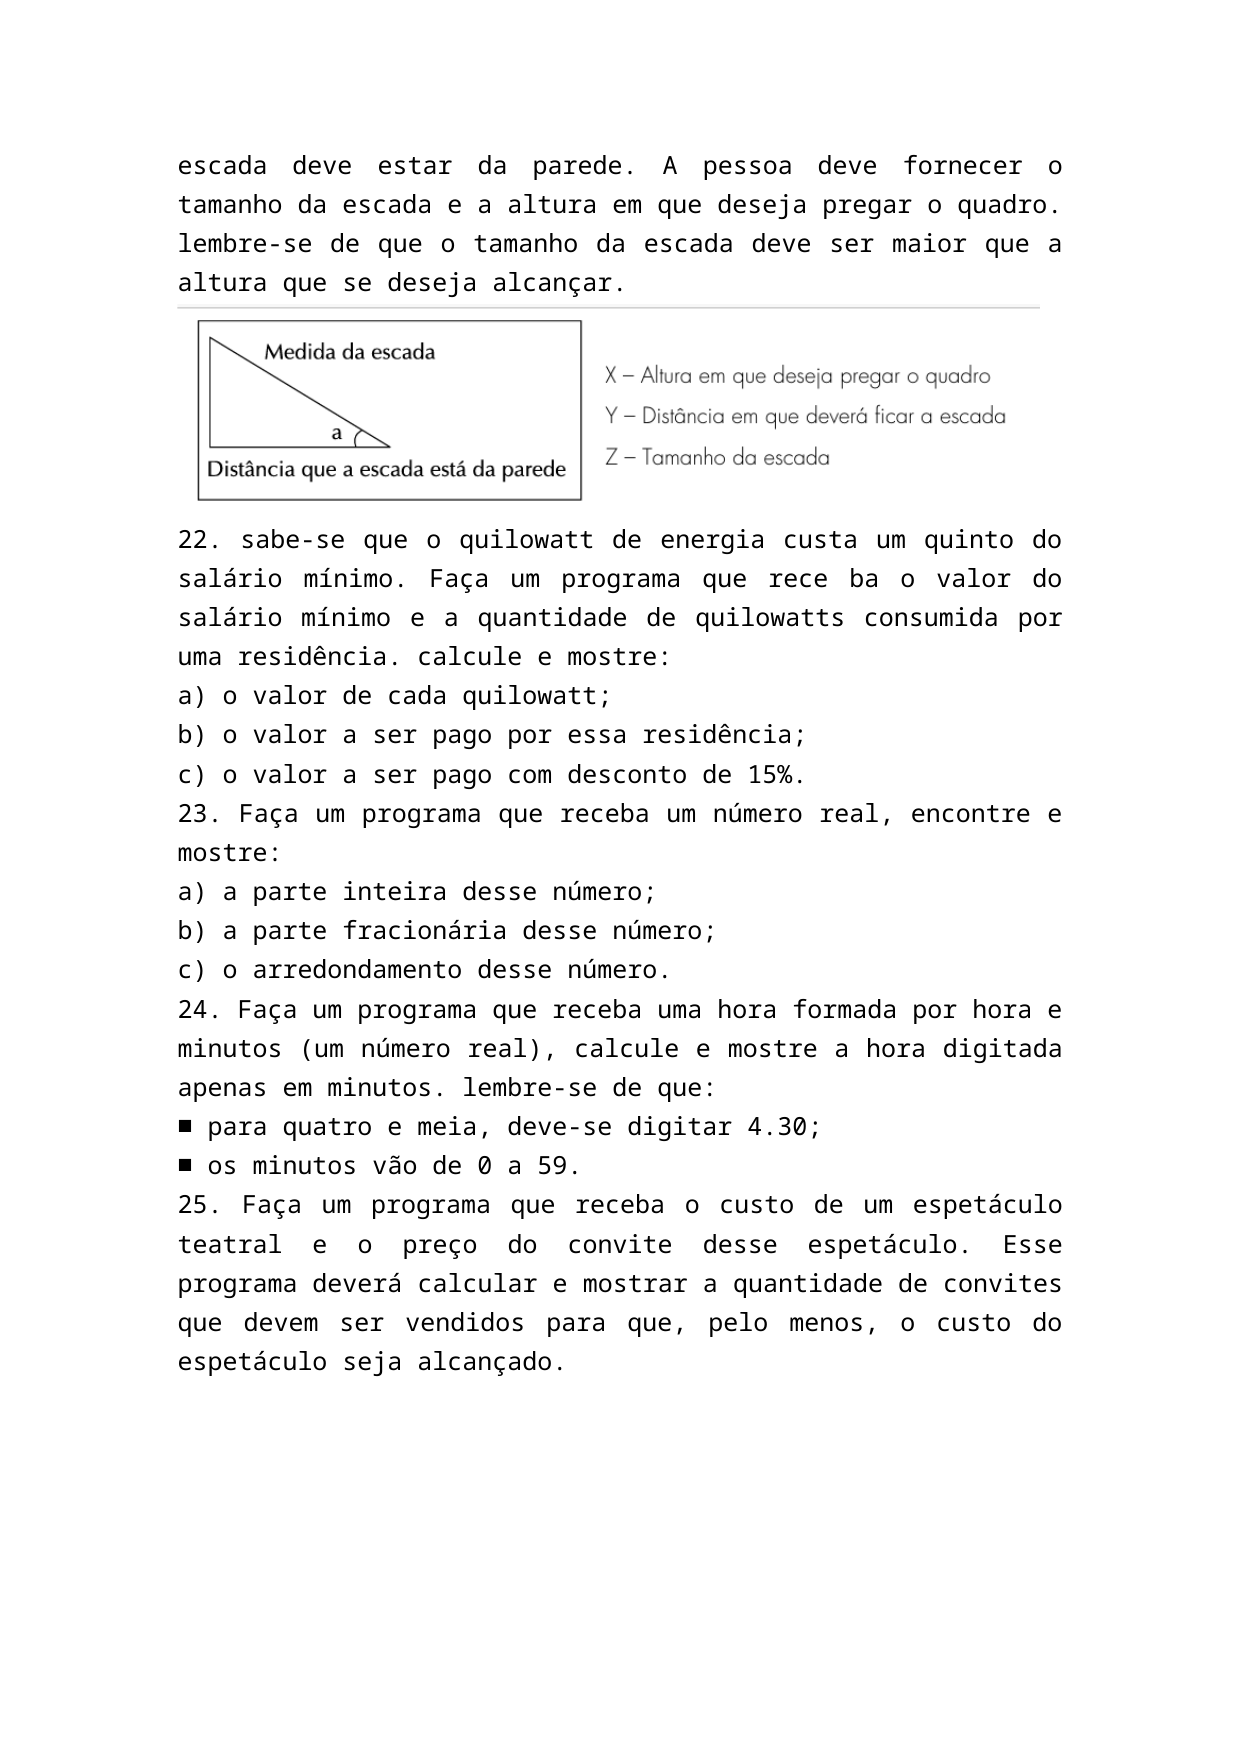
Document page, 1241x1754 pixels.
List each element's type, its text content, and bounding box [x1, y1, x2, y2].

text b) o valor a ser pago por essa residência; [177, 717, 1063, 751]
text c) o valor a ser pago com desconto de 15%. [177, 756, 1063, 790]
picture [177, 304, 1040, 517]
text b) a parte fracionária desse número; [177, 913, 1063, 947]
text a) a parte inteira desse número; [177, 874, 1063, 908]
text lembre-se de que o tamanho da escada deve ser maior que a altura que se deseja alcançar. [177, 226, 1063, 299]
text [177, 148, 1063, 221]
text ■ os minutos vão de 0 a 59. [177, 1148, 1063, 1182]
text 24. Faça um programa que receba uma hora formada por hora e minutos (um número real), calcule e mostre a hora digitada apenas em minutos. lembre-se de que: [177, 991, 1063, 1104]
text a) o valor de cada quilowatt; [177, 678, 1063, 712]
text 25. Faça um programa que receba o custo de um espetáculo teatral e o preço do convite desse espetáculo. Esse programa deverá calcular e mostrar a quantidade de convites que devem ser vendidos para que, pelo menos, o custo do espetáculo seja alcançado. [177, 1187, 1063, 1378]
text 23. Faça um programa que receba um número real, encontre e mostre: [177, 795, 1063, 869]
text 22. sabe-se que o quilowatt de energia custa um quinto do salário mínimo. Faça um programa que rece ba o valor do salário mínimo e a quantidade de quilowatts consumida por uma residência. calcule e mostre: [177, 521, 1063, 673]
text c) o arredondamento desse número. [177, 952, 1063, 986]
text ■ para quatro e meia, deve-se digitar 4.30; [177, 1109, 1063, 1143]
